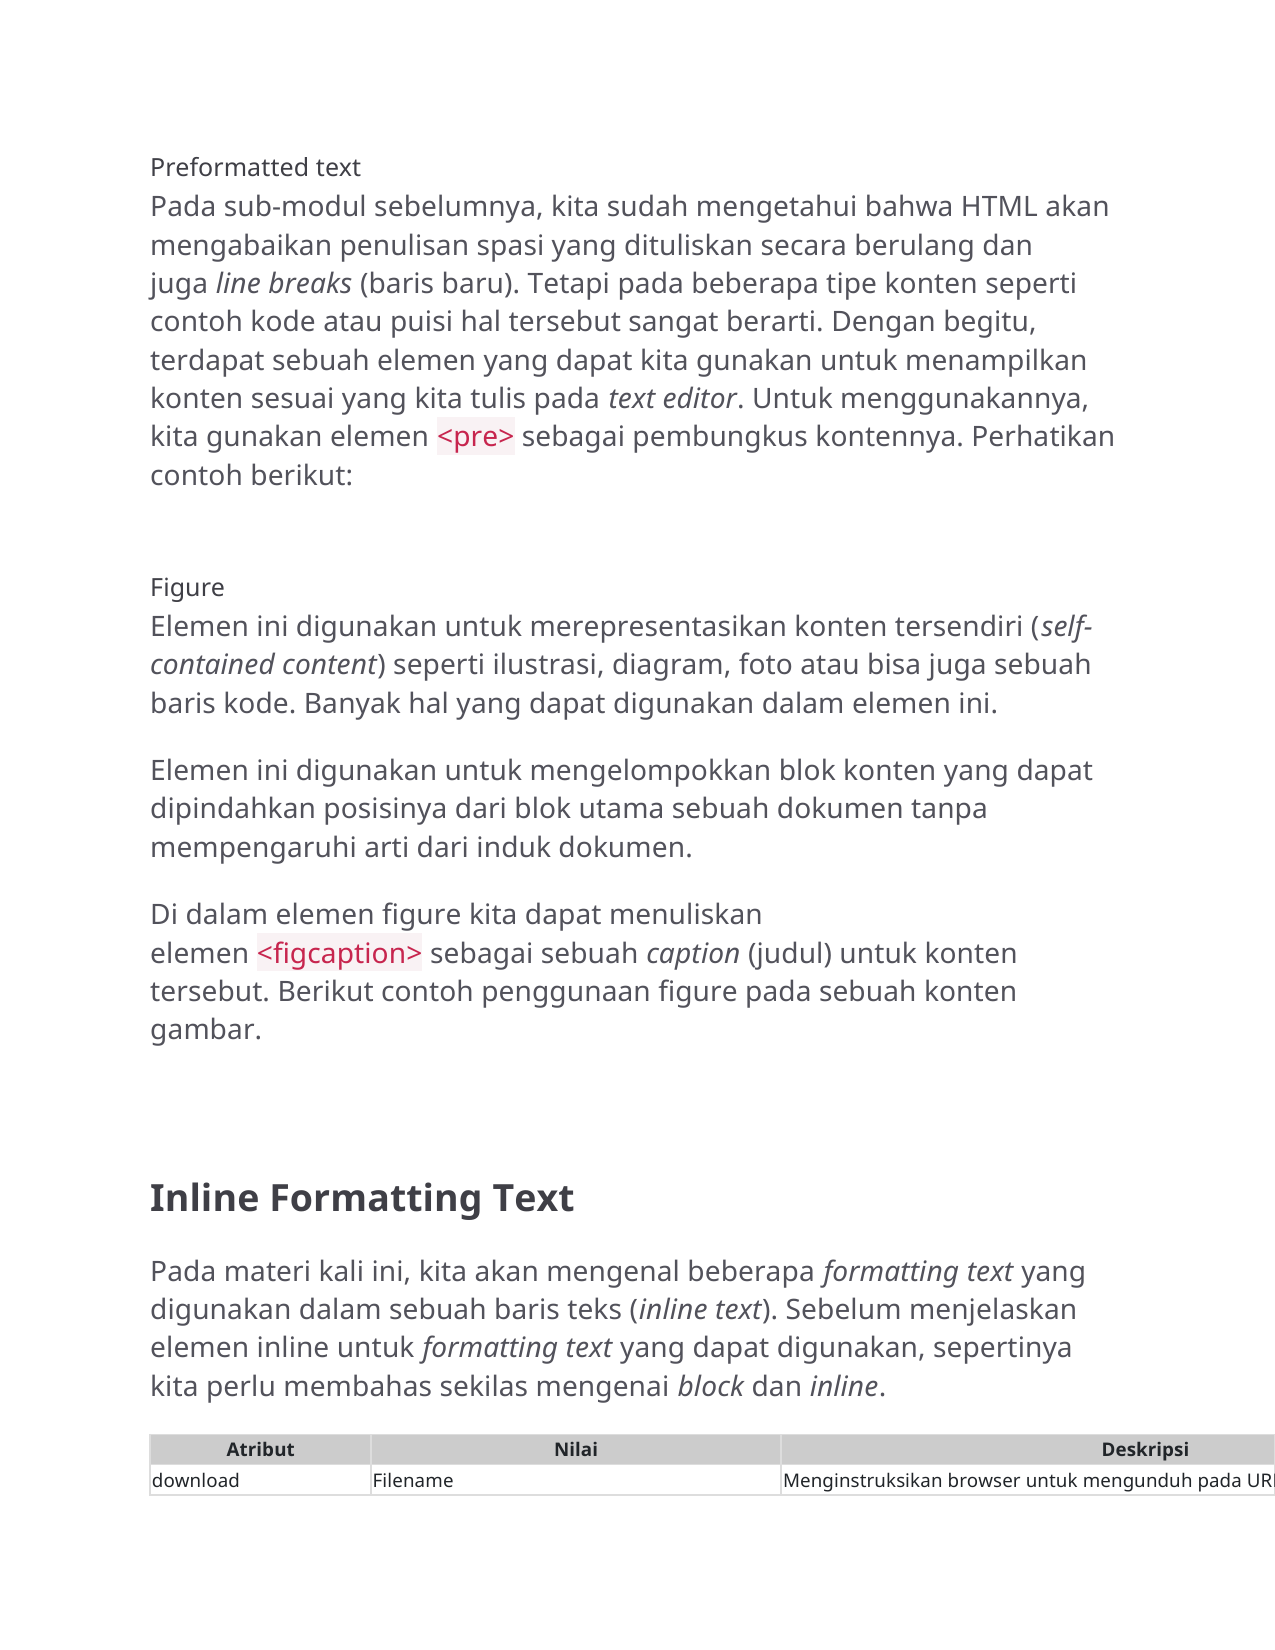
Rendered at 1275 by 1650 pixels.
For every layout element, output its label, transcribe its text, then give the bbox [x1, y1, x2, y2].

text Elemen ini digunakan untuk mengelompokkan blok konten yang dapat dipindahkan posisinya dari blok utama sebuah dokumen tanpa mempengaruhi arti dari induk dokumen. [150, 750, 1125, 865]
text Inline Formatting Text [150, 1171, 1125, 1222]
text Pada materi kali ini, kita akan mengenal beberapa formatting text yang digunakan dalam sebuah baris teks (inline text). Sebelum menjelaskan elemen inline untuk formatting text yang dapat digunakan, sepertinya kita perlu membahas sekilas mengenai block dan inline. [150, 1251, 1125, 1404]
table_header Deskripsi [782, 1435, 1274, 1464]
text Elemen ini digunakan untuk merepresentasikan konten tersendiri (self-contained content) seperti ilustrasi, diagram, foto atau bisa juga sebuah baris kode. Banyak hal yang dapat digunakan dalam elemen ini. [150, 606, 1125, 721]
subtitle Figure [150, 569, 1125, 603]
table_header Atribut [151, 1435, 370, 1464]
text Di dalam elemen figure kita dapat menuliskan elemen <figcaption> sebagai sebuah caption (judul) untuk konten tersebut. Berikut contoh penggunaan figure pada sebuah konten gambar. [150, 894, 1125, 1048]
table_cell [782, 1465, 1274, 1494]
table_header Nilai [372, 1435, 780, 1464]
table_cell download [151, 1465, 370, 1494]
subtitle Preformatted text [150, 150, 1125, 184]
text Pada sub-modul sebelumnya, kita sudah mengetahui bahwa HTML akan mengabaikan penulisan spasi yang dituliskan secara berulang dan juga line breaks (baris baru). Tetapi pada beberapa tipe konten seperti contoh kode atau puisi hal tersebut sangat berarti. Dengan begitu, terdapat sebuah elemen yang dapat kita gunakan untuk menampilkan konten sesuai yang kita tulis pada text editor. Untuk menggunakannya, kita gunakan elemen <pre> sebagai pembungkus kontennya. Perhatikan contoh berikut: [150, 187, 1125, 493]
table_cell Filename [372, 1465, 780, 1494]
